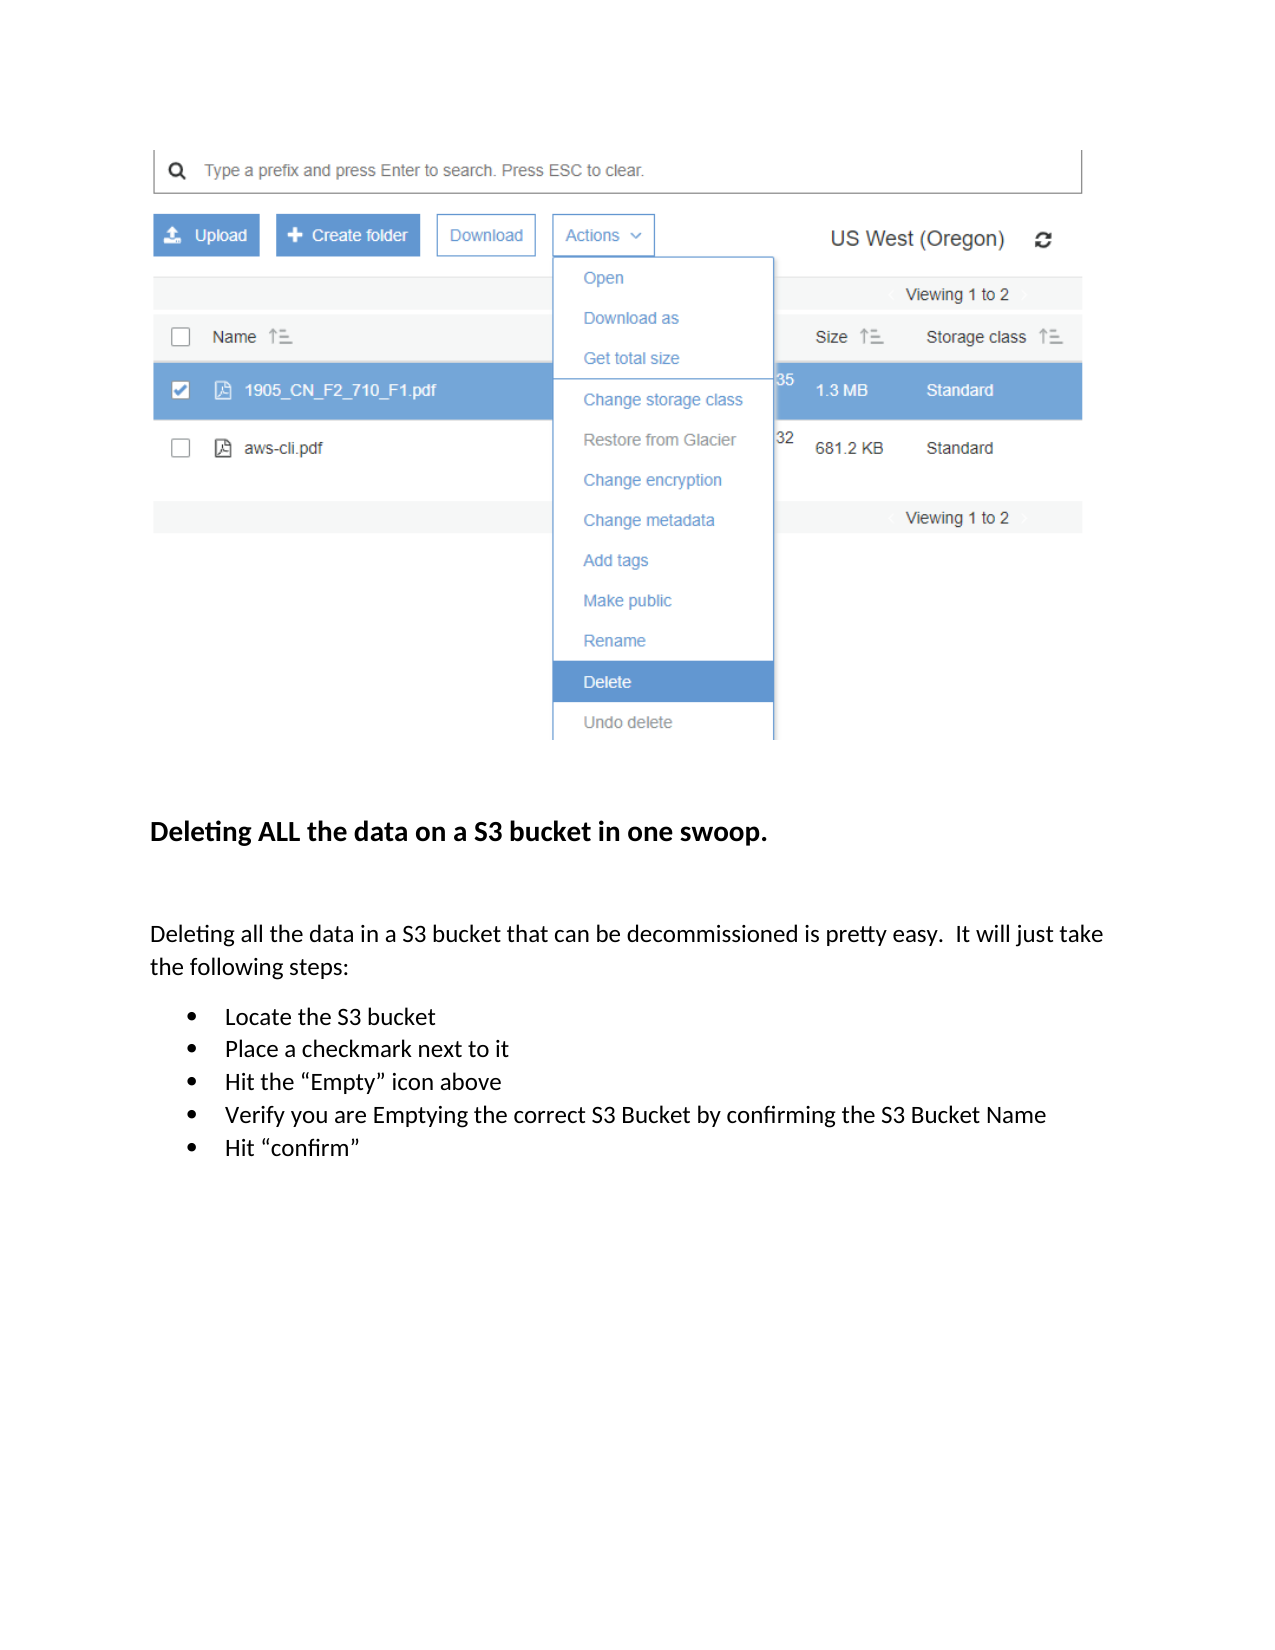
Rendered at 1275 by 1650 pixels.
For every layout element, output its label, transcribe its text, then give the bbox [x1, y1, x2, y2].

list Hit the “Empty” icon above [187, 1066, 1125, 1097]
list Hit “confirm” [187, 1132, 1125, 1163]
list Verify you are Emptying the correct S3 Bucket by confirming the S3 Bucket Name [187, 1099, 1125, 1130]
text Deleting ALL the data on a S3 bucket in one swoop. [150, 813, 1125, 849]
list Place a checkmark next to it [187, 1033, 1125, 1064]
text Deleting all the data in a S3 bucket that can be decommissioned is pretty easy. It will just take the following steps: [150, 918, 1125, 982]
list Locate the S3 bucket [187, 1001, 1125, 1031]
picture [150, 150, 1125, 740]
